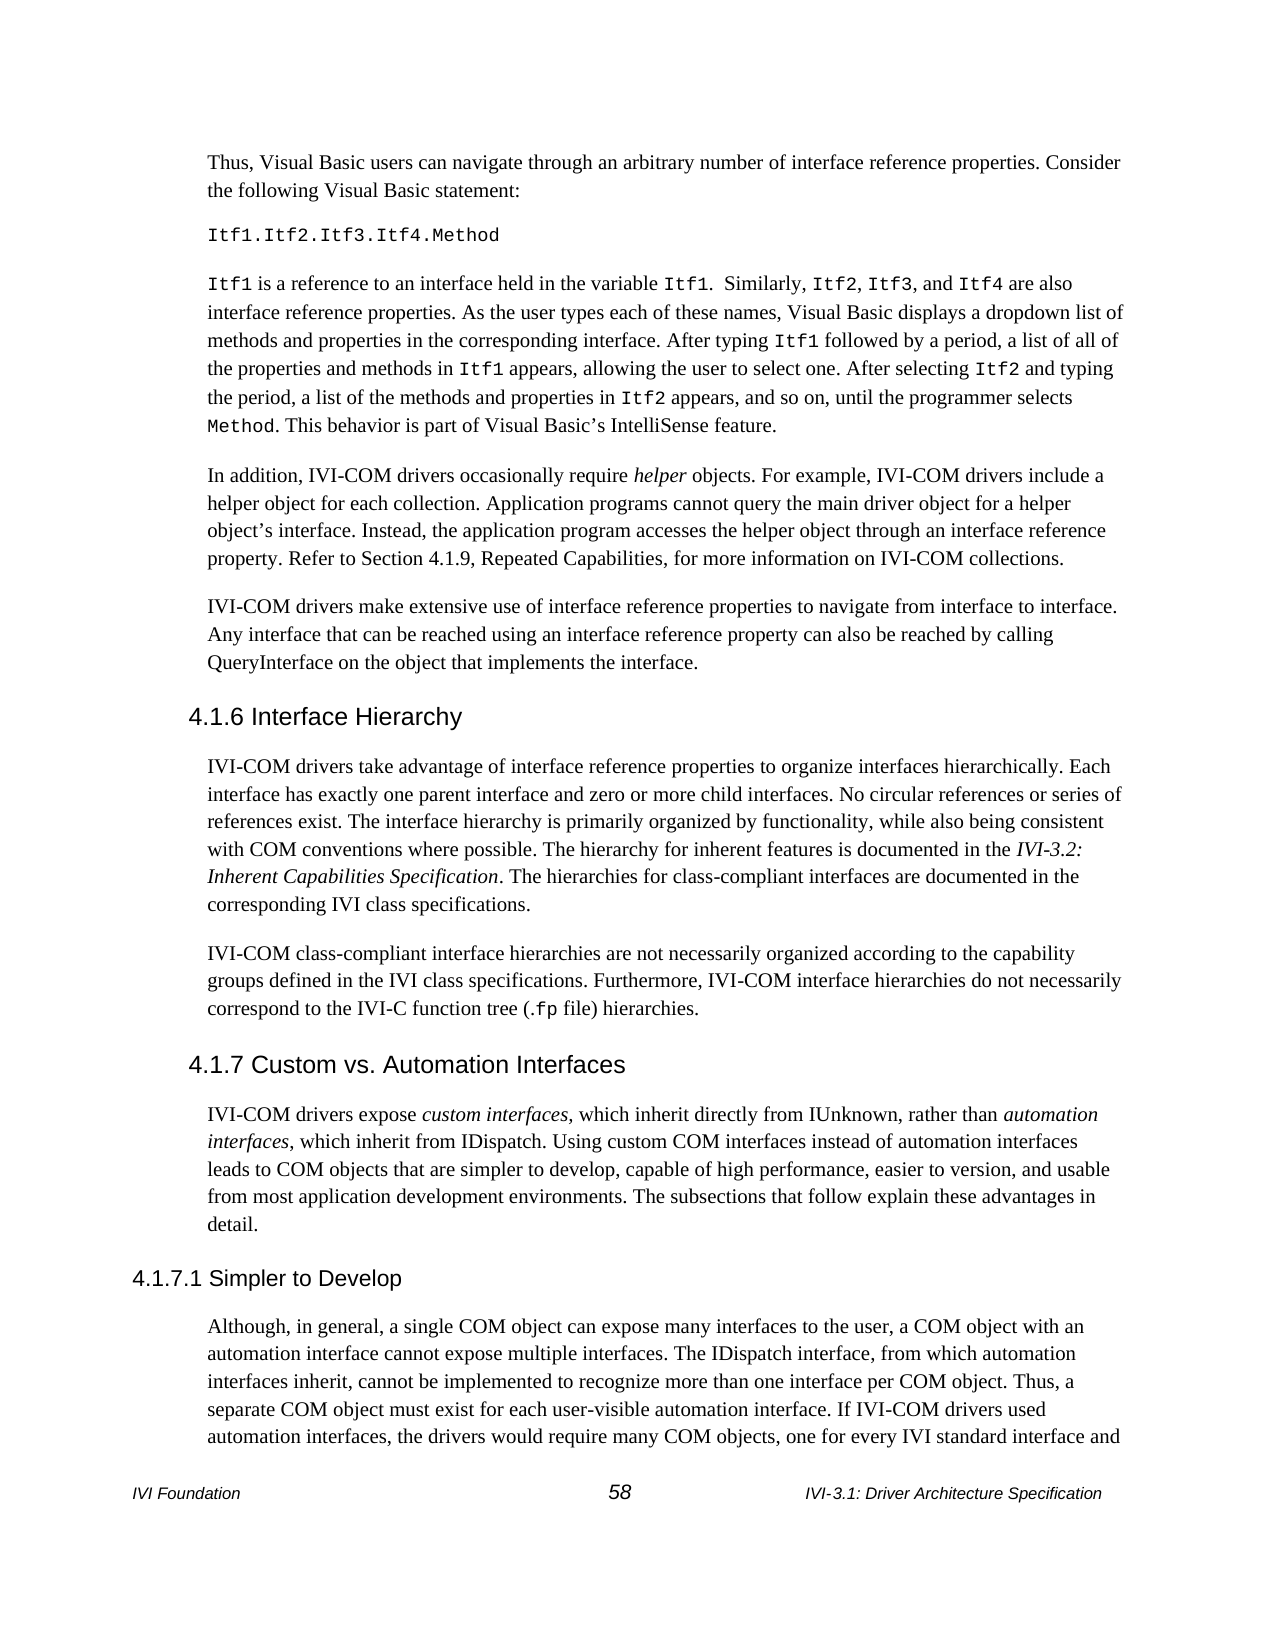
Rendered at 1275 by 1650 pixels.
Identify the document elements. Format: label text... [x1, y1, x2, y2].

subtitle Interface Hierarchy [188, 702, 1125, 731]
subtitle Simpler to Develop [132, 1264, 1125, 1291]
text IVI-COM drivers take advantage of interface reference properties to organize interfaces hierarchically. Each interface has exactly one parent interface and zero or more child interfaces. No circular references or series of references exist. The interface hierarchy is primarily organized by functionality, while also being consistent with COM conventions where possible. The hierarchy for inherent features is documented in the IVI-3.2: Inherent Capabilities Specification. The hierarchies for class-compliant interfaces are documented in the corresponding IVI class specifications. [207, 754, 1125, 916]
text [207, 1314, 1125, 1448]
text Itf1 is a reference to an interface held in the variable Itf1. Similarly, Itf2, Itf3, and Itf4 are also interface reference properties. As the user types each of these names, Visual Basic displays a dropdown list of methods and properties in the corresponding interface. After typing Itf1 followed by a period, a list of all of the properties and methods in Itf1 appears, allowing the user to select one. After selecting Itf2 and typing the period, a list of the methods and properties in Itf2 appears, and so on, until the programmer selects Method. This behavior is part of Visual Basic’s IntelliSense feature. [207, 271, 1125, 438]
text IVI-COM class-compliant interface hierarchies are not necessarily organized according to the capability groups defined in the IVI class specifications. Furthermore, IVI-COM interface hierarchies do not necessarily correspond to the IVI-C function tree (.fp file) hierarchies. [207, 941, 1125, 1021]
subtitle Custom vs. Automation Interfaces [188, 1049, 1125, 1078]
text IVI-COM drivers expose custom interfaces, which inherit directly from IUnknown, rather than automation interfaces, which inherit from IDispatch. Using custom COM interfaces instead of automation interfaces leads to COM objects that are simpler to develop, capable of high performance, easier to version, and usable from most application development environments. The subsections that follow explain these advantages in detail. [207, 1101, 1125, 1236]
text In addition, IVI-COM drivers occasionally require helper objects. For example, IVI-COM drivers include a helper object for each collection. Application programs cannot query the main driver object for a helper object’s interface. Instead, the application program accesses the helper object through an interface reference property. Refer to Section 4.1.9, Repeated Capabilities, for more information on IVI-COM collections. [207, 463, 1125, 570]
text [207, 150, 1125, 202]
text Itf1.Itf2.Itf3.Itf4.Method [207, 226, 1125, 247]
text IVI-COM drivers make extensive use of interface reference properties to navigate from interface to interface. Any interface that can be reached using an interface reference property can also be reached by calling QueryInterface on the object that implements the interface. [207, 594, 1125, 674]
